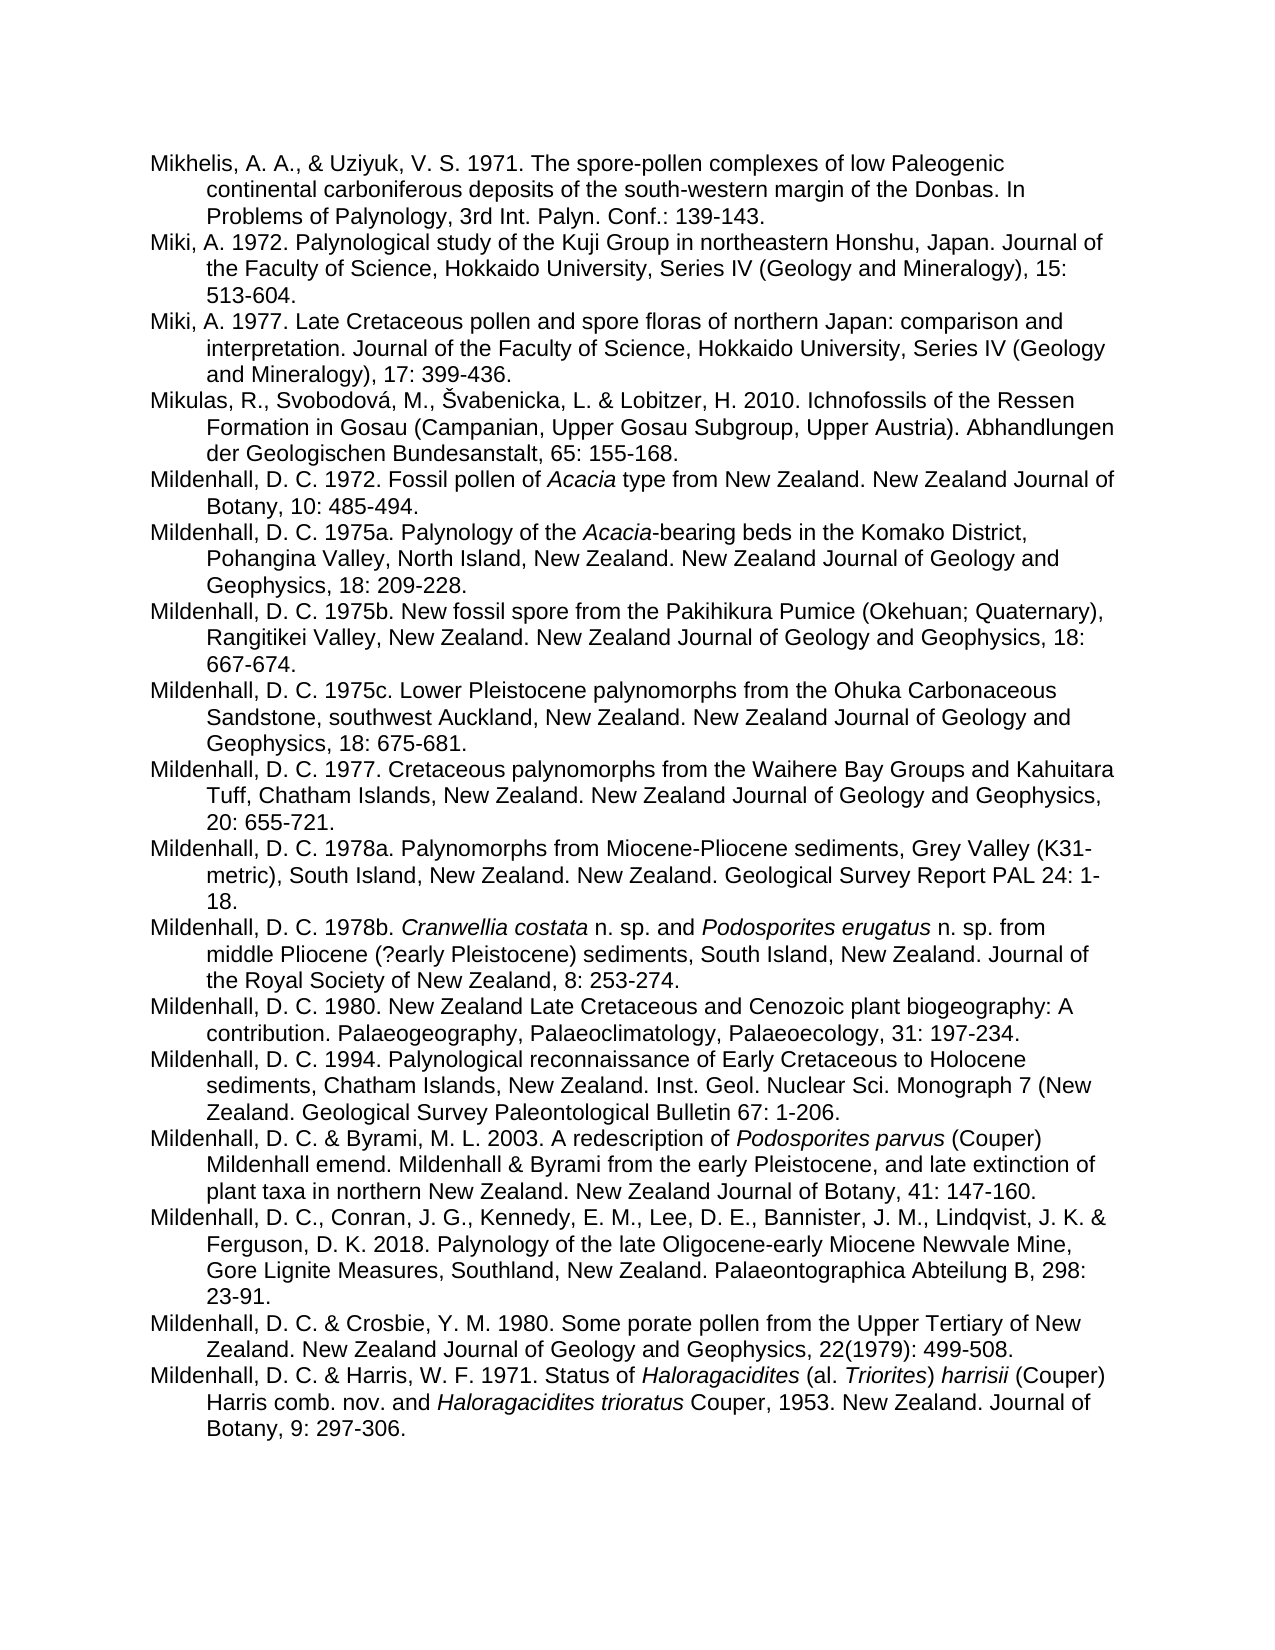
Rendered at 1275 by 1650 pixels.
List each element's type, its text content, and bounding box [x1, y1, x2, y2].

text Miki, A. 1977. Late Cretaceous pollen and spore floras of northern Japan: comparison and interpretation. Journal of the Faculty of Science, Hokkaido University, Series IV (Geology and Mineralogy), 17: 399-436. [150, 308, 1118, 387]
text Mildenhall, D. C. & Crosbie, Y. M. 1980. Some porate pollen from the Upper Tertiary of New Zealand. New Zealand Journal of Geology and Geophysics, 22(1979): 499-508. [150, 1309, 1118, 1362]
text Mildenhall, D. C. 1978b. Cranwellia costata n. sp. and Podosporites erugatus n. sp. from middle Pliocene (?early Pleistocene) sediments, South Island, New Zealand. Journal of the Royal Society of New Zealand, 8: 253-274. [150, 914, 1118, 993]
text Mikhelis, A. A., & Uziyuk, V. S. 1971. The spore-pollen complexes of low Paleogenic continental carboniferous deposits of the south-western margin of the Donbas. In Problems of Palynology, 3rd Int. Palyn. Conf.: 139-143. [150, 150, 1118, 229]
text Mildenhall, D. C. 1977. Cretaceous palynomorphs from the Waihere Bay Groups and Kahuitara Tuff, Chatham Islands, New Zealand. New Zealand Journal of Geology and Geophysics, 20: 655-721. [150, 756, 1118, 835]
text Mildenhall, D. C. 1994. Palynological reconnaissance of Early Cretaceous to Holocene sediments, Chatham Islands, New Zealand. Inst. Geol. Nuclear Sci. Monograph 7 (New Zealand. Geological Survey Paleontological Bulletin 67: 1-206. [150, 1046, 1118, 1125]
text Mildenhall, D. C. 1975b. New fossil spore from the Pakihikura Pumice (Okehuan; Quaternary), Rangitikei Valley, New Zealand. New Zealand Journal of Geology and Geophysics, 18: 667-674. [150, 598, 1118, 677]
text Mildenhall, D. C. & Byrami, M. L. 2003. A redescription of Podosporites parvus (Couper) Mildenhall emend. Mildenhall & Byrami from the early Pleistocene, and late extinction of plant taxa in northern New Zealand. New Zealand Journal of Botany, 41: 147-160. [150, 1125, 1118, 1204]
text Mildenhall, D. C. 1972. Fossil pollen of Acacia type from New Zealand. New Zealand Journal of Botany, 10: 485-494. [150, 466, 1118, 519]
text Miki, A. 1972. Palynological study of the Kuji Group in northeastern Honshu, Japan. Journal of the Faculty of Science, Hokkaido University, Series IV (Geology and Mineralogy), 15: 513-604. [150, 229, 1118, 308]
text Mildenhall, D. C. 1978a. Palynomorphs from Miocene-Pliocene sediments, Grey Valley (K31-metric), South Island, New Zealand. New Zealand. Geological Survey Report PAL 24: 1-18. [150, 835, 1118, 914]
text Mildenhall, D. C. 1975c. Lower Pleistocene palynomorphs from the Ohuka Carbonaceous Sandstone, southwest Auckland, New Zealand. New Zealand Journal of Geology and Geophysics, 18: 675-681. [150, 677, 1118, 756]
text Mikulas, R., Svobodová, M., Švabenicka, L. & Lobitzer, H. 2010. Ichnofossils of the Ressen Formation in Gosau (Campanian, Upper Gosau Subgroup, Upper Austria). Abhandlungen der Geologischen Bundesanstalt, 65: 155-168. [150, 387, 1118, 466]
text Mildenhall, D. C. 1975a. Palynology of the Acacia-bearing beds in the Komako District, Pohangina Valley, North Island, New Zealand. New Zealand Journal of Geology and Geophysics, 18: 209-228. [150, 519, 1118, 598]
text Mildenhall, D. C., Conran, J. G., Kennedy, E. M., Lee, D. E., Bannister, J. M., Lindqvist, J. K. & Ferguson, D. K. 2018. Palynology of the late Oligocene-early Miocene Newvale Mine, Gore Lignite Measures, Southland, New Zealand. Palaeontographica Abteilung B, 298: 23-91. [150, 1204, 1118, 1309]
text Mildenhall, D. C. 1980. New Zealand Late Cretaceous and Cenozoic plant biogeography: A contribution. Palaeogeography, Palaeoclimatology, Palaeoecology, 31: 197-234. [150, 993, 1118, 1046]
text Mildenhall, D. C. & Harris, W. F. 1971. Status of Haloragacidites (al. Triorites) harrisii (Couper) Harris comb. nov. and Haloragacidites trioratus Couper, 1953. New Zealand. Journal of Botany, 9: 297-306. [150, 1362, 1118, 1441]
